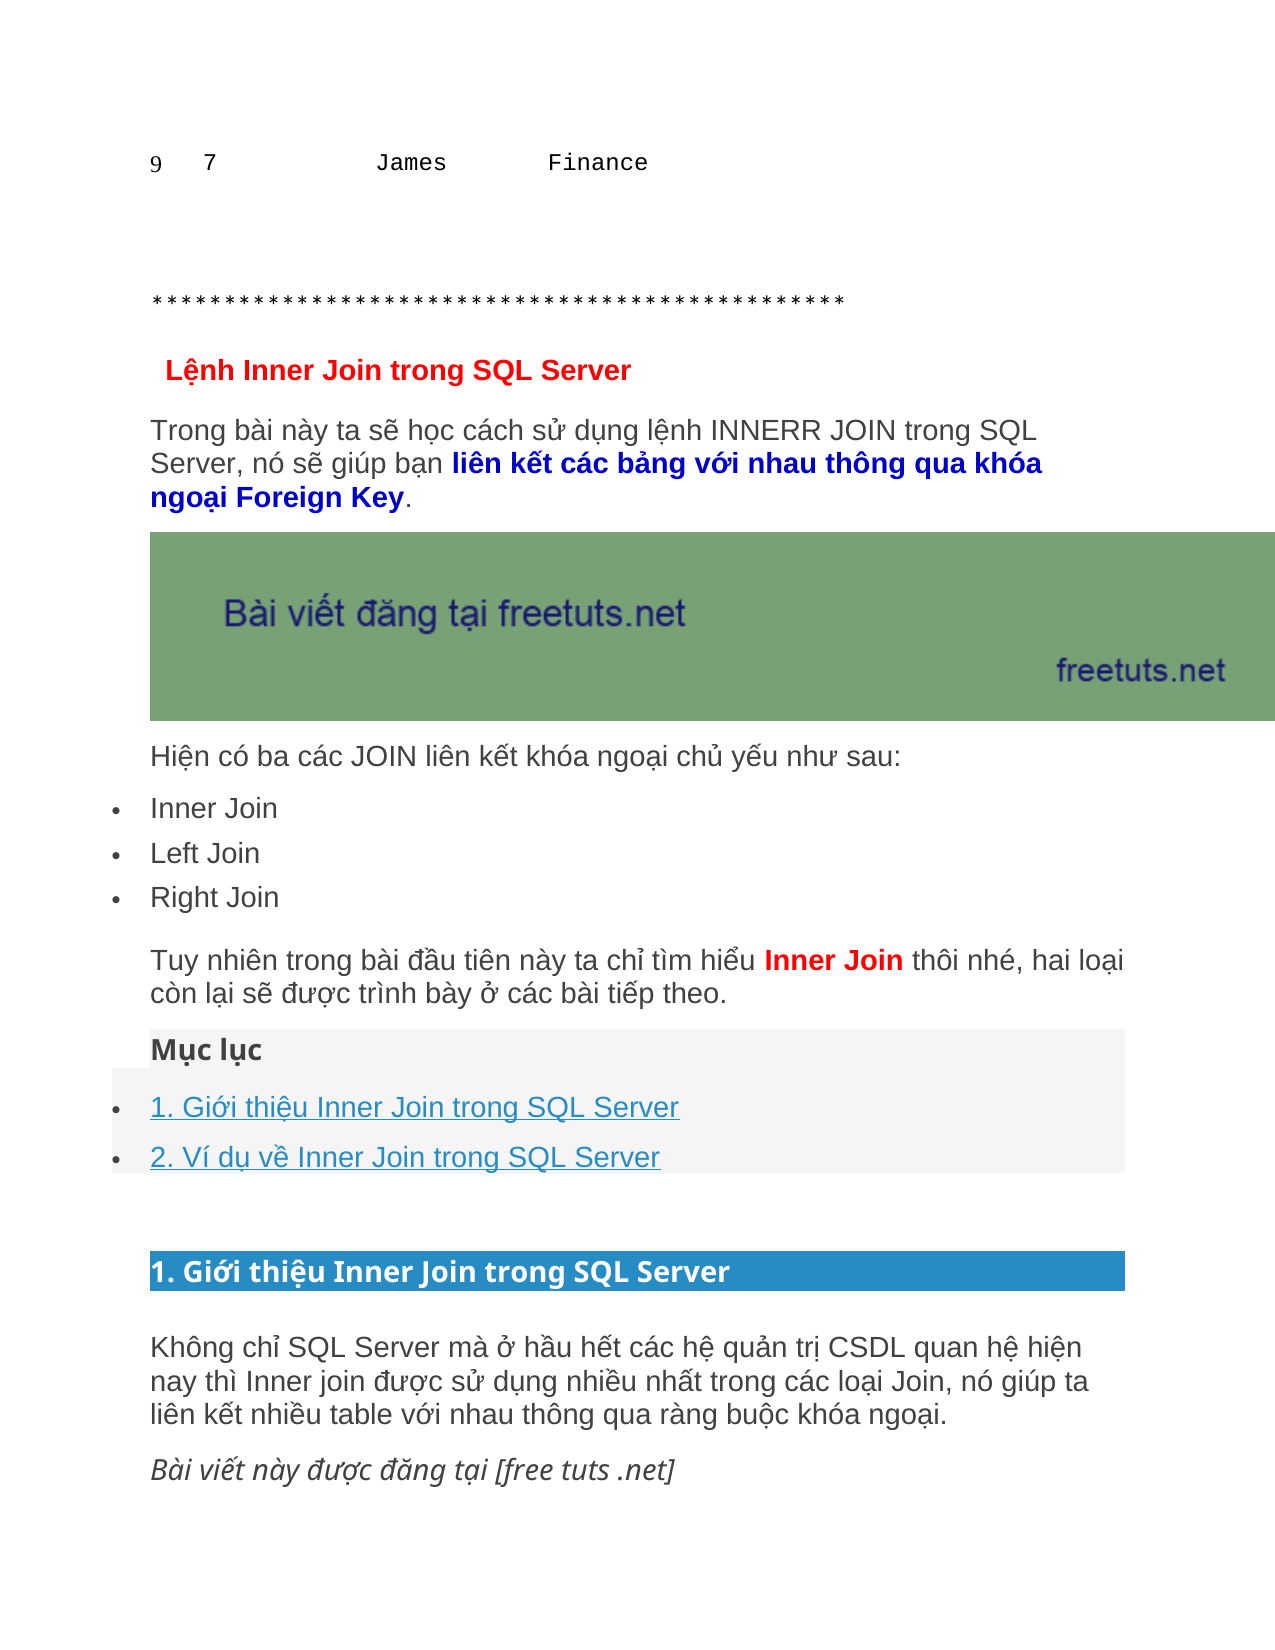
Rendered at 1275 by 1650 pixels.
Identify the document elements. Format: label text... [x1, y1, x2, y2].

text Tuy nhiên trong bài đầu tiên này ta chỉ tìm hiểu Inner Join thôi nhé, hai loại còn lại sẽ được trình bày ở các bài tiếp theo. [150, 943, 1125, 1010]
list 2. Ví dụ về Inner Join trong SQL Server [112, 1134, 1125, 1173]
subtitle 1. Giới thiệu Inner Join trong SQL Server [150, 1251, 1125, 1291]
list Right Join [112, 880, 1125, 914]
list 1. Giới thiệu Inner Join trong SQL Server [112, 1084, 1125, 1123]
text Không chỉ SQL Server mà ở hầu hết các hệ quản trị CSDL quan hệ hiện nay thì Inner join được sử dụng nhiều nhất trong các loại Join, nó giúp ta liên kết nhiều table với nhau thông qua ràng buộc khóa ngoại. [150, 1330, 1125, 1431]
table_header 1 2 3 4 5 6 7 8 9 [150, 150, 203, 178]
list Left Join [112, 836, 1125, 869]
text Trong bài này ta sẽ học cách sử dụng lệnh INNERR JOIN trong SQL Server, nó sẽ giúp bạn liên kết các bảng với nhau thông qua khóa ngoại Foreign Key. [150, 413, 1125, 513]
text ************************************************ [150, 288, 1125, 323]
text Mục lục [150, 1029, 1125, 1068]
list Inner Join [112, 791, 1125, 825]
subtitle Lệnh Inner Join trong SQL Server [150, 353, 1125, 386]
text Hiện có ba các JOIN liên kết khóa ngoại chủ yếu như sau: [150, 739, 1125, 773]
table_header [203, 150, 1275, 178]
picture [150, 532, 1275, 721]
text Bài viết này được đăng tại [free tuts .net] [150, 1449, 1125, 1489]
